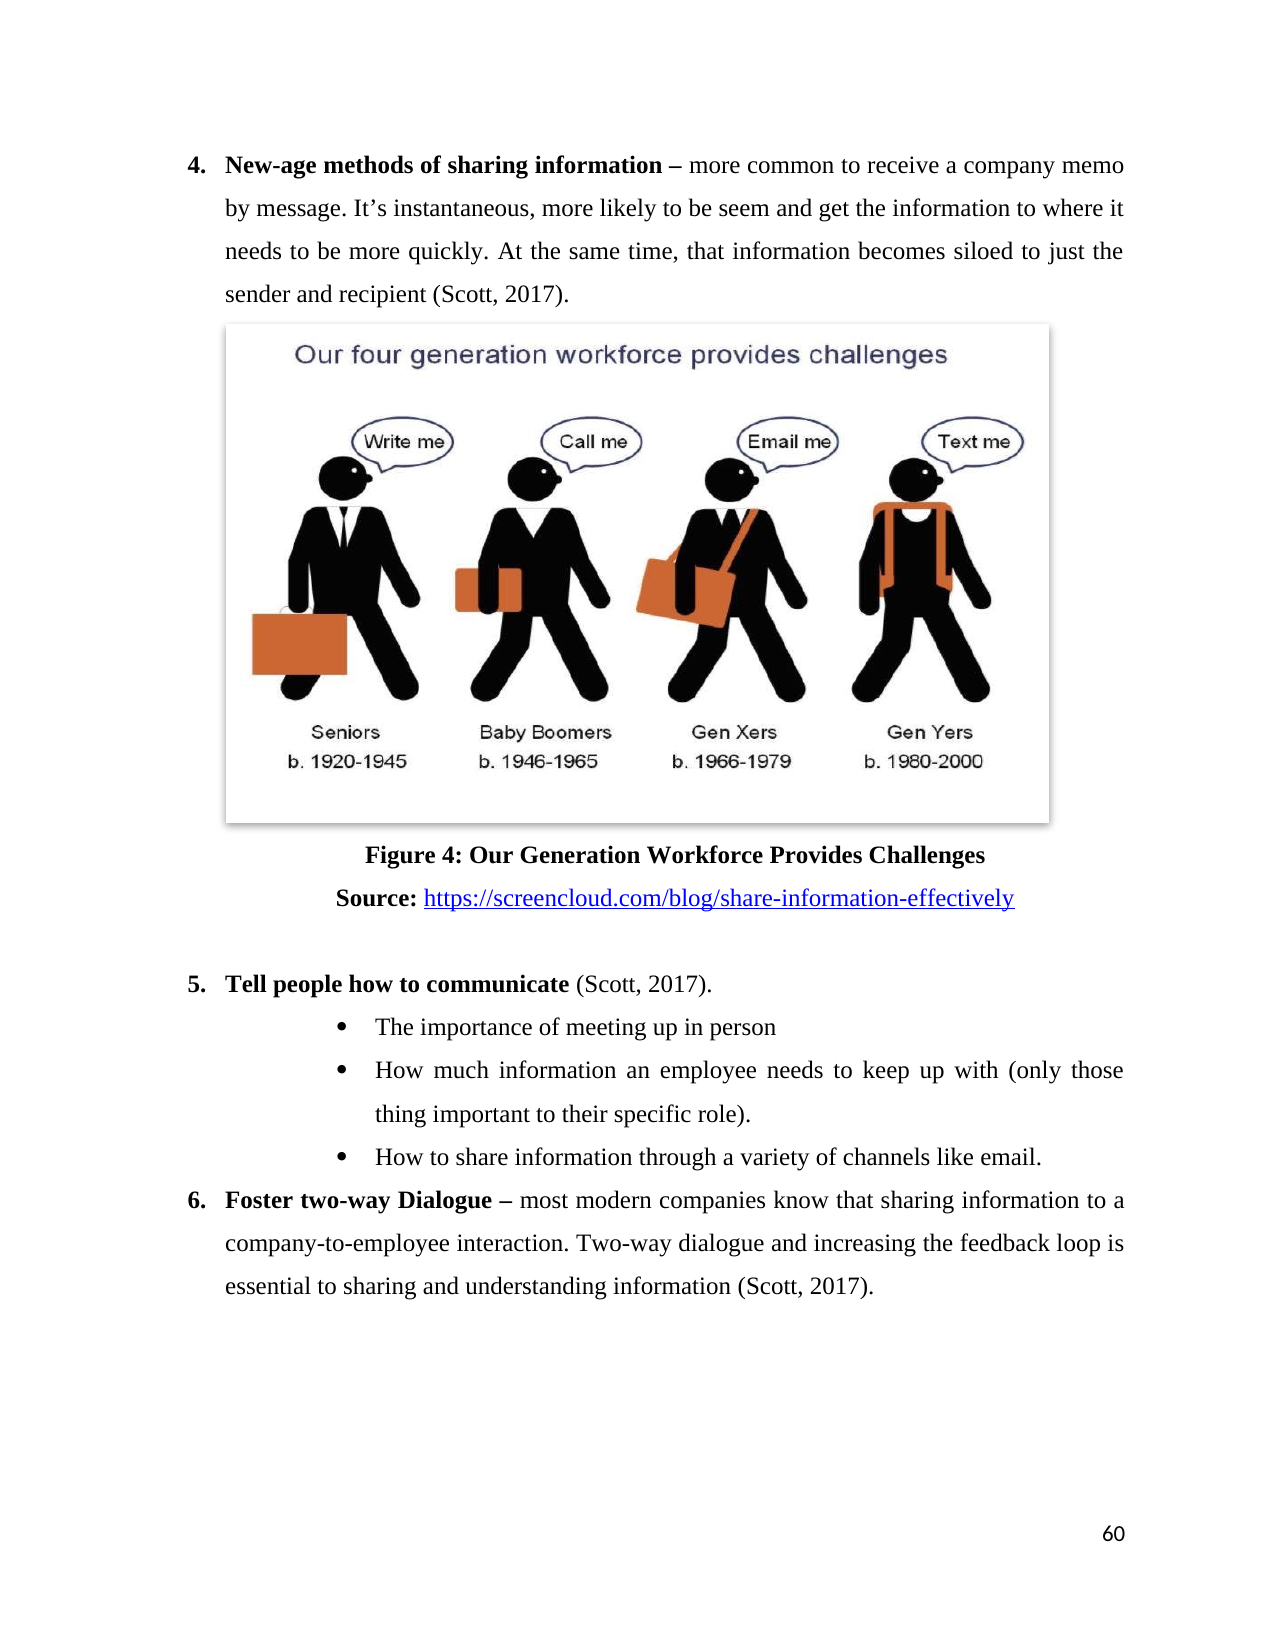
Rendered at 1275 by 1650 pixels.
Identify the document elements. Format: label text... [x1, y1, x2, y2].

list Tell people how to communicate (Scott, 2017). [187, 969, 1125, 998]
list How to share information through a variety of channels like email. [337, 1142, 1125, 1171]
list Foster two-way Dialogue – most modern companies know that sharing information to a company-to-employee interaction. Two-way dialogue and increasing the feedback loop is essential to sharing and understanding information (Scott, 2017). [187, 1185, 1125, 1300]
list Source: https://screencloud.com/blog/share-information-effectively [225, 883, 1125, 912]
picture [240, 339, 1035, 808]
list Figure 4: Our Generation Workforce Provides Challenges [225, 840, 1125, 869]
list New-age methods of sharing information – more common to receive a company memo by message. It’s instantaneous, more likely to be seem and get the information to where it needs to be more quickly. At the same time, that information becomes siloed to just the sender and recipient (Scott, 2017). [187, 150, 1125, 308]
list How much information an employee needs to keep up with (only those thing important to their specific role). [337, 1056, 1125, 1127]
list The importance of meeting up in person [337, 1012, 1125, 1041]
